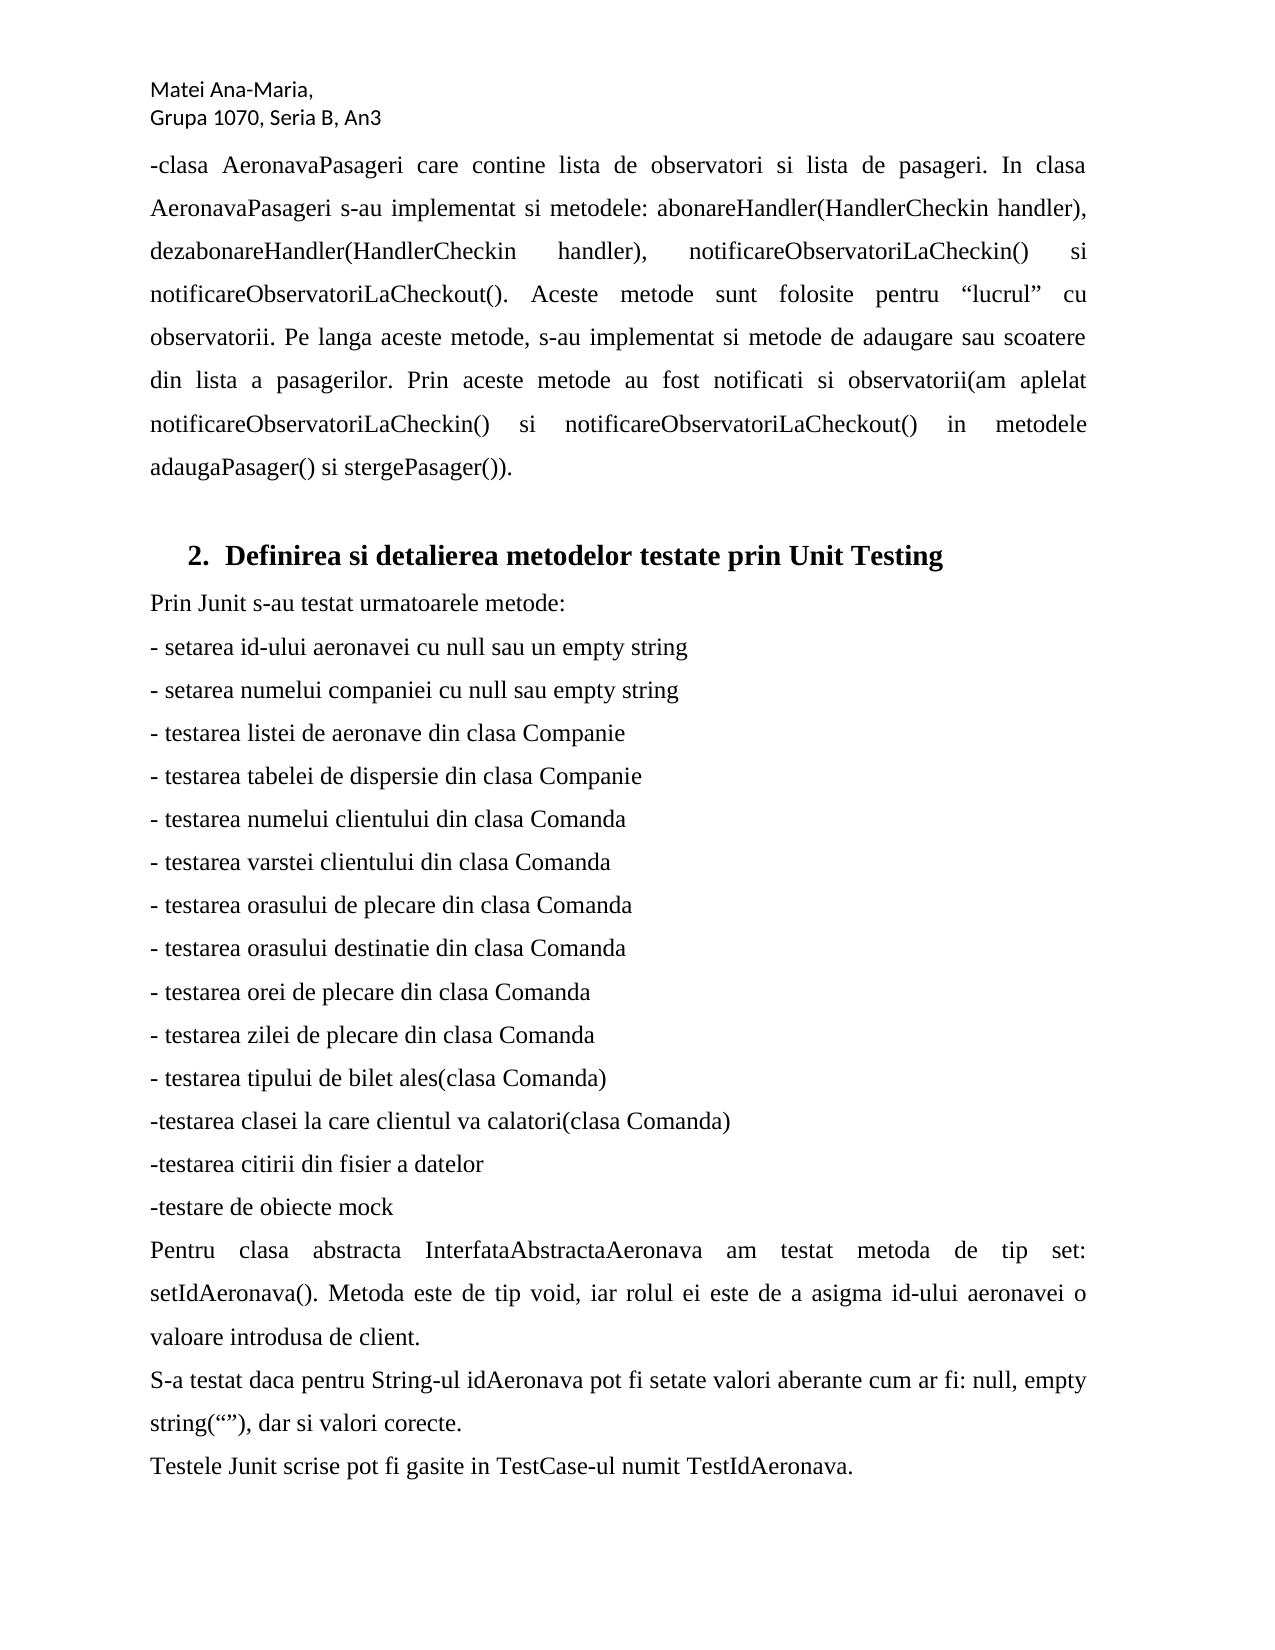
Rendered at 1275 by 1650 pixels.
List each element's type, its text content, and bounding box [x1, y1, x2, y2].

text - setarea numelui companiei cu null sau empty string [150, 675, 1087, 703]
text Pentru clasa abstracta InterfataAbstractaAeronava am testat metoda de tip set: setIdAeronava(). Metoda este de tip void, iar rolul ei este de a asigma id-ului aeronavei o valoare introdusa de client. [150, 1235, 1087, 1350]
text -testare de obiecte mock [150, 1192, 1087, 1221]
text -testarea clasei la care clientul va calatori(clasa Comanda) [150, 1106, 1087, 1135]
text - testarea numelui clientului din clasa Comanda [150, 804, 1087, 833]
text - testarea listei de aeronave din clasa Companie [150, 718, 1087, 747]
text S-a testat daca pentru String-ul idAeronava pot fi setate valori aberante cum ar fi: null, empty string(“”), dar si valori corecte. [150, 1365, 1087, 1437]
text - testarea tabelei de dispersie din clasa Companie [150, 761, 1087, 790]
text - setarea id-ului aeronavei cu null sau un empty string [150, 632, 1087, 660]
text - testarea orasului de plecare din clasa Comanda [150, 890, 1087, 919]
text - testarea orasului destinatie din clasa Comanda [150, 933, 1087, 962]
text - testarea orei de plecare din clasa Comanda [150, 977, 1087, 1005]
text -clasa AeronavaPasageri care contine lista de observatori si lista de pasageri. In clasa AeronavaPasageri s-au implementat si metodele: abonareHandler(HandlerCheckin handler), dezabonareHandler(HandlerCheckin handler), notificareObservatoriLaCheckin() si notificareObservatoriLaCheckout(). Aceste metode sunt folosite pentru “lucrul” cu observatorii. Pe langa aceste metode, s-au implementat si metode de adaugare sau scoatere din lista a pasagerilor. Prin aceste metode au fost notificati si observatorii(am aplelat notificareObservatoriLaCheckin() si notificareObservatoriLaCheckout() in metodele adaugaPasager() si stergePasager()). [150, 150, 1087, 481]
text -testarea citirii din fisier a datelor [150, 1149, 1087, 1178]
list Definirea si detalierea metodelor testate prin Unit Testing [187, 538, 1087, 572]
text - testarea tipului de bilet ales(clasa Comanda) [150, 1063, 1087, 1092]
text - testarea varstei clientului din clasa Comanda [150, 847, 1087, 876]
text Testele Junit scrise pot fi gasite in TestCase-ul numit TestIdAeronava. [150, 1451, 1087, 1480]
text - testarea zilei de plecare din clasa Comanda [150, 1020, 1087, 1048]
text Prin Junit s-au testat urmatoarele metode: [150, 588, 1087, 617]
